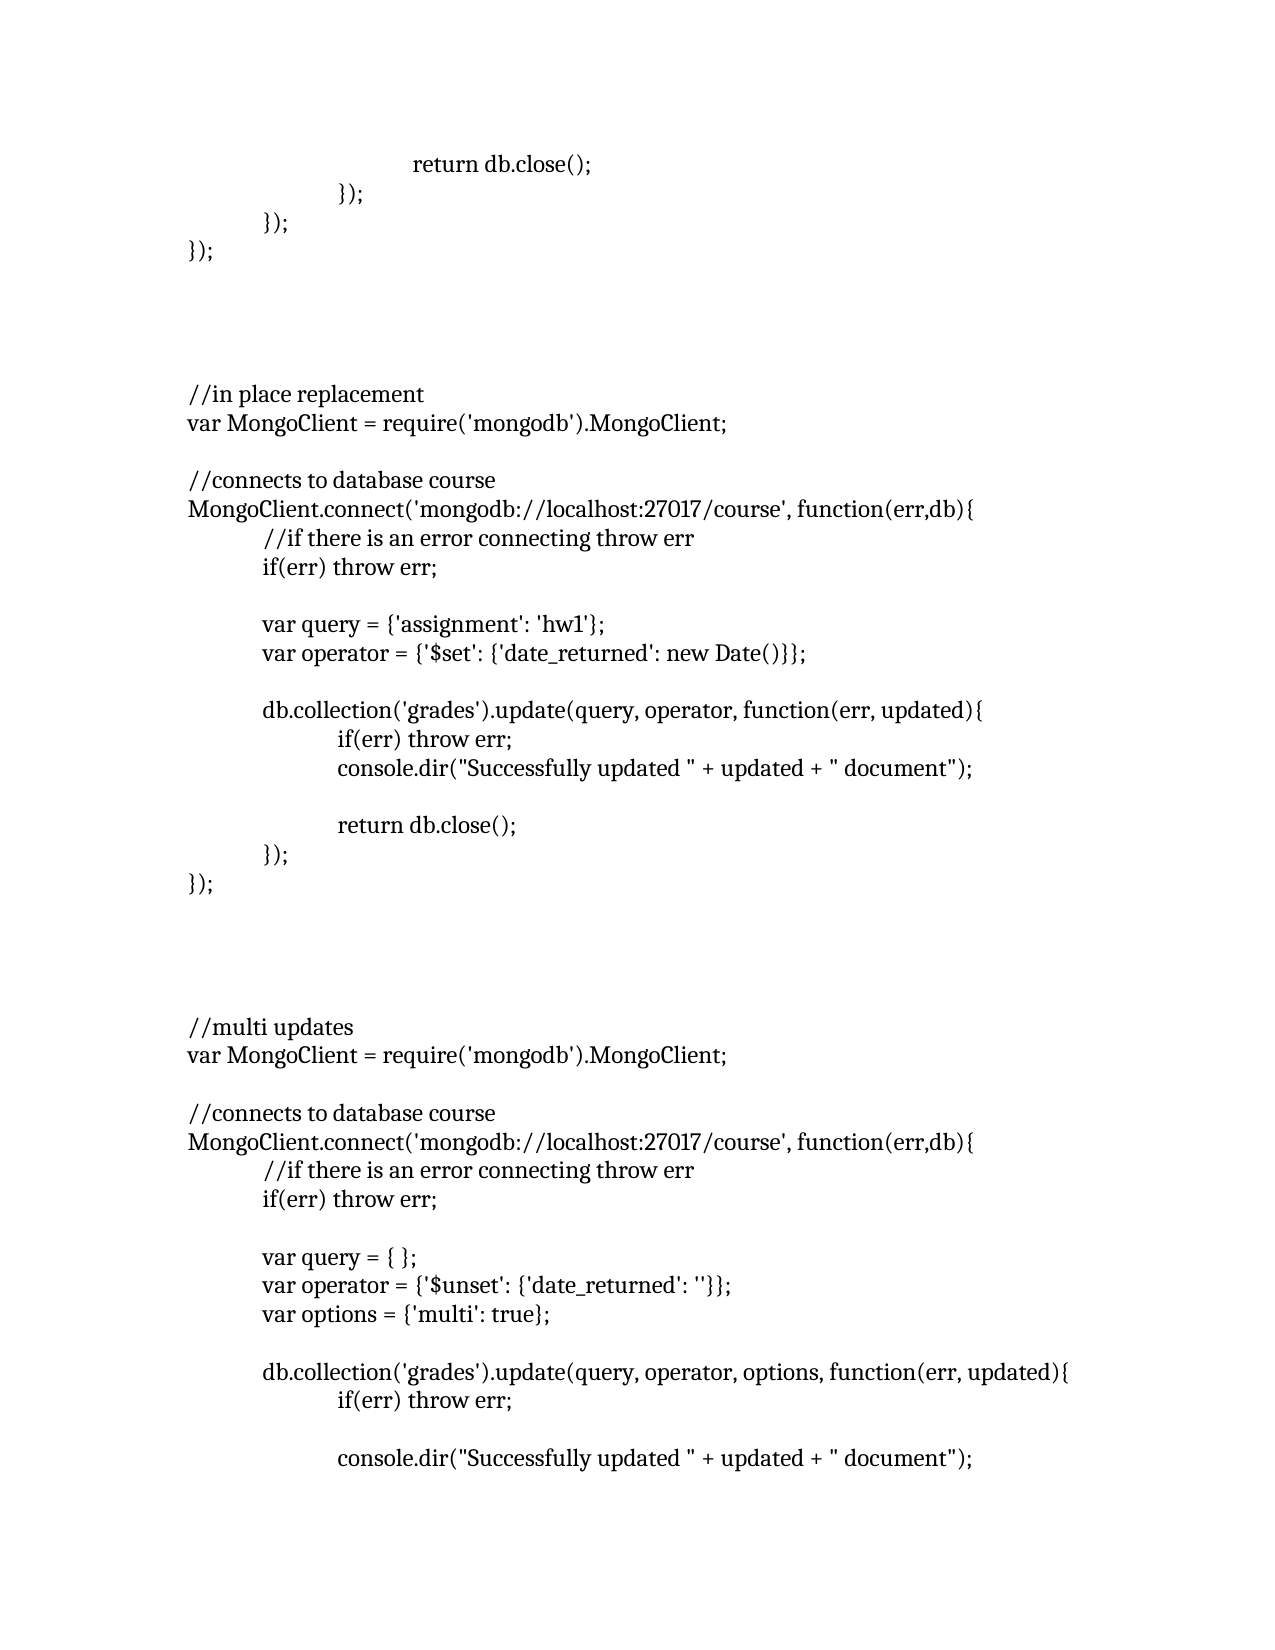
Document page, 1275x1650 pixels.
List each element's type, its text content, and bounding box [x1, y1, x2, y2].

text db.collection('grades').update(query, operator, options, function(err, updated){ [187, 1357, 1087, 1386]
text //if there is an error connecting throw err [187, 524, 1087, 552]
text var MongoClient = require('mongodb').MongoClient; [187, 409, 1087, 437]
text //connects to database course [187, 466, 1087, 495]
text }); [187, 869, 1087, 897]
text if(err) throw err; [187, 552, 1087, 581]
text }); [187, 236, 1087, 265]
text console.dir("Successfully updated " + updated + " document"); [187, 1444, 1087, 1472]
text db.collection('grades').update(query, operator, function(err, updated){ [187, 696, 1087, 725]
text }); [187, 207, 1087, 236]
text //multi updates [187, 1012, 1087, 1041]
text return db.close(); [187, 811, 1087, 840]
text //in place replacement [187, 380, 1087, 409]
text var MongoClient = require('mongodb').MongoClient; [187, 1041, 1087, 1070]
text return db.close(); [187, 150, 1087, 179]
text MongoClient.connect('mongodb://localhost:27017/course', function(err,db){ [187, 1127, 1087, 1156]
text if(err) throw err; [187, 1386, 1087, 1415]
text MongoClient.connect('mongodb://localhost:27017/course', function(err,db){ [187, 495, 1087, 524]
text }); [187, 179, 1087, 207]
text var operator = {'$set': {'date_returned': new Date()}}; [187, 639, 1087, 667]
text console.dir("Successfully updated " + updated + " document"); [187, 754, 1087, 782]
text if(err) throw err; [187, 1185, 1087, 1214]
text //connects to database course [187, 1099, 1087, 1127]
text var operator = {'$unset': {'date_returned': ''}}; [187, 1271, 1087, 1300]
text var query = { }; [187, 1242, 1087, 1271]
text var options = {'multi': true}; [187, 1300, 1087, 1329]
text var query = {'assignment': 'hw1'}; [187, 610, 1087, 639]
text //if there is an error connecting throw err [187, 1156, 1087, 1185]
text }); [187, 840, 1087, 869]
text if(err) throw err; [187, 725, 1087, 754]
